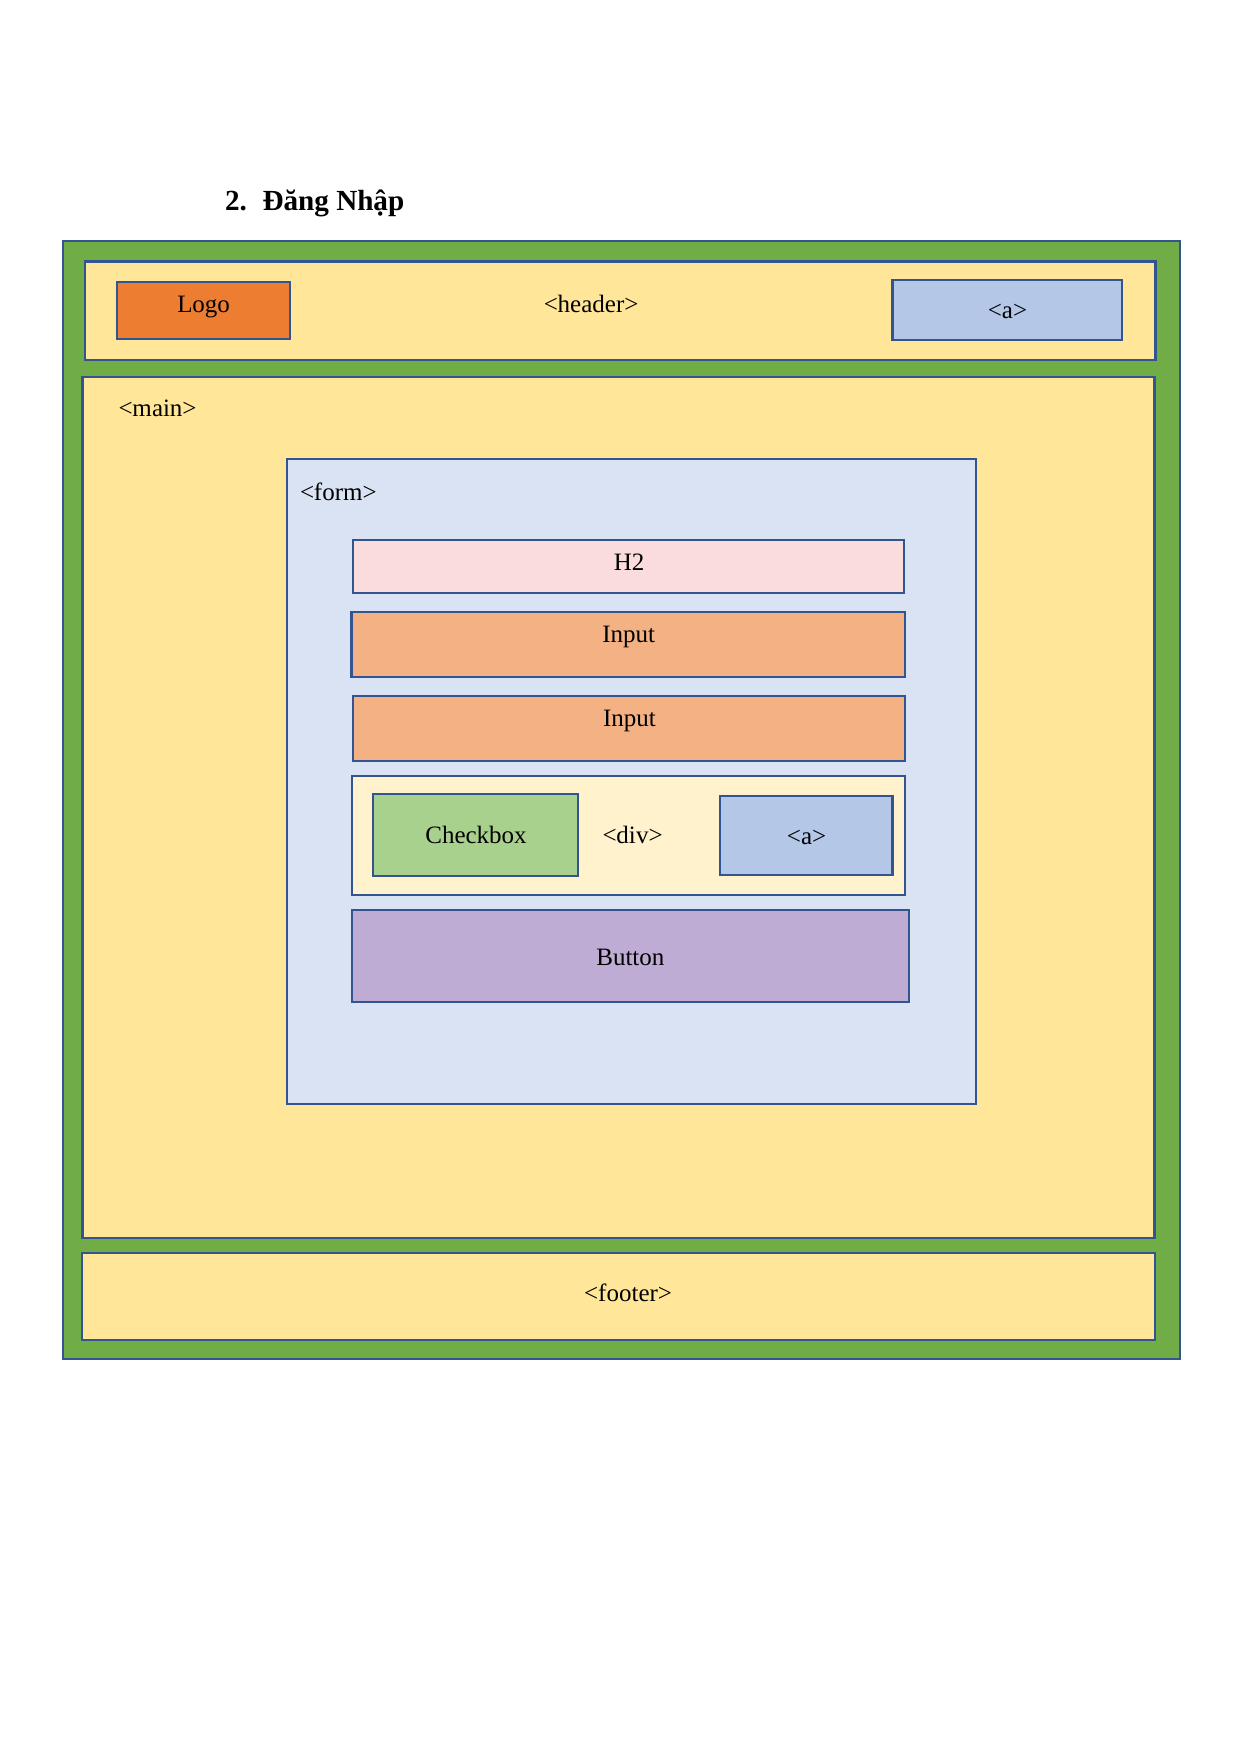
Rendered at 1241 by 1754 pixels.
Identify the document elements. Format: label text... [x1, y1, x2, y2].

list Đăng Nhập [225, 183, 1053, 217]
